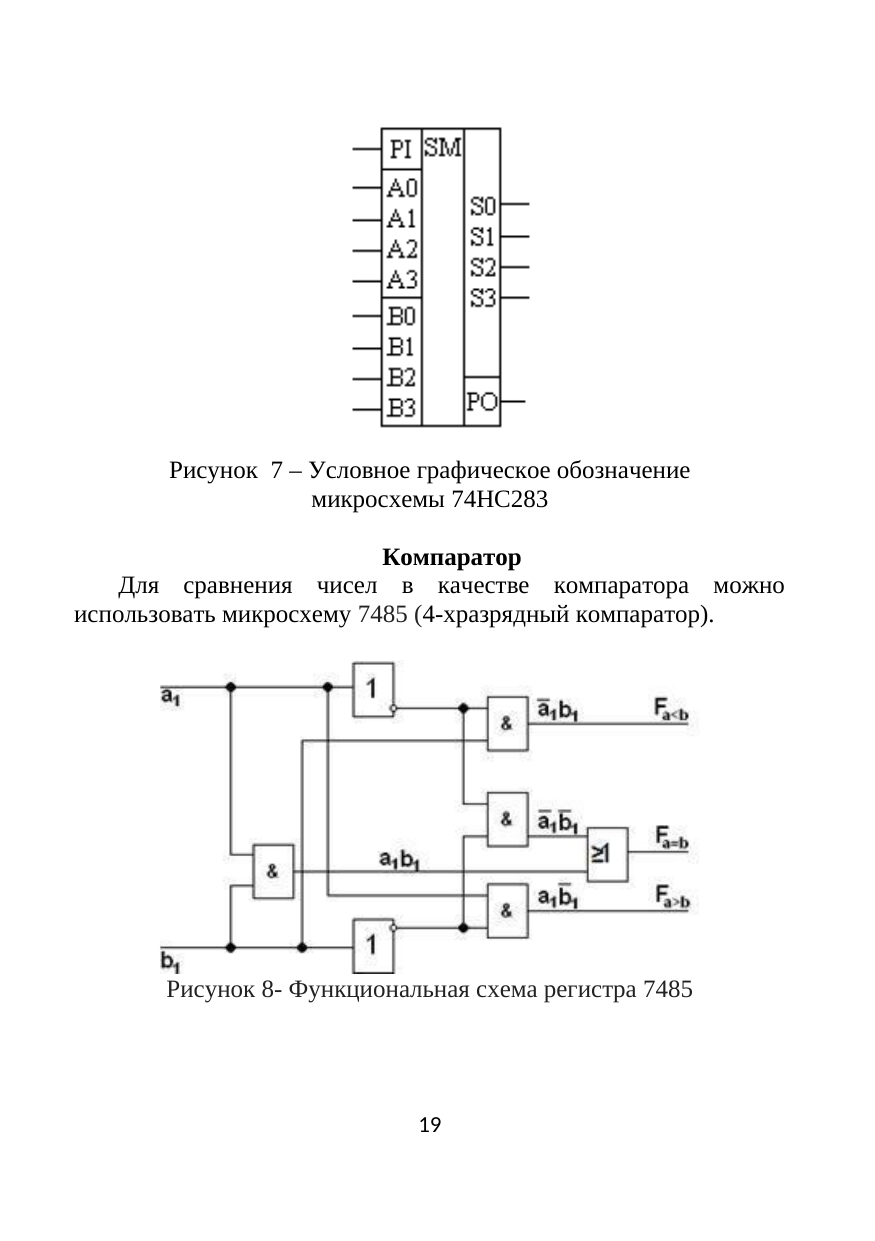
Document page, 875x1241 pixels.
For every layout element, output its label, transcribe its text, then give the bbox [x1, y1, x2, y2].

text Рисунок 8- Функциональная схема регистра 7485 [74, 974, 786, 1002]
text Рисунок 7 – Условное графическое обозначение микросхемы 74HC283 [74, 455, 786, 513]
subtitle Компаратор [74, 542, 786, 570]
picture [159, 660, 700, 974]
picture [333, 118, 556, 456]
list Для сравнения чисел в качестве компаратора можно использовать микросхему 7485 (4-хразрядный компаратор). [74, 570, 786, 628]
